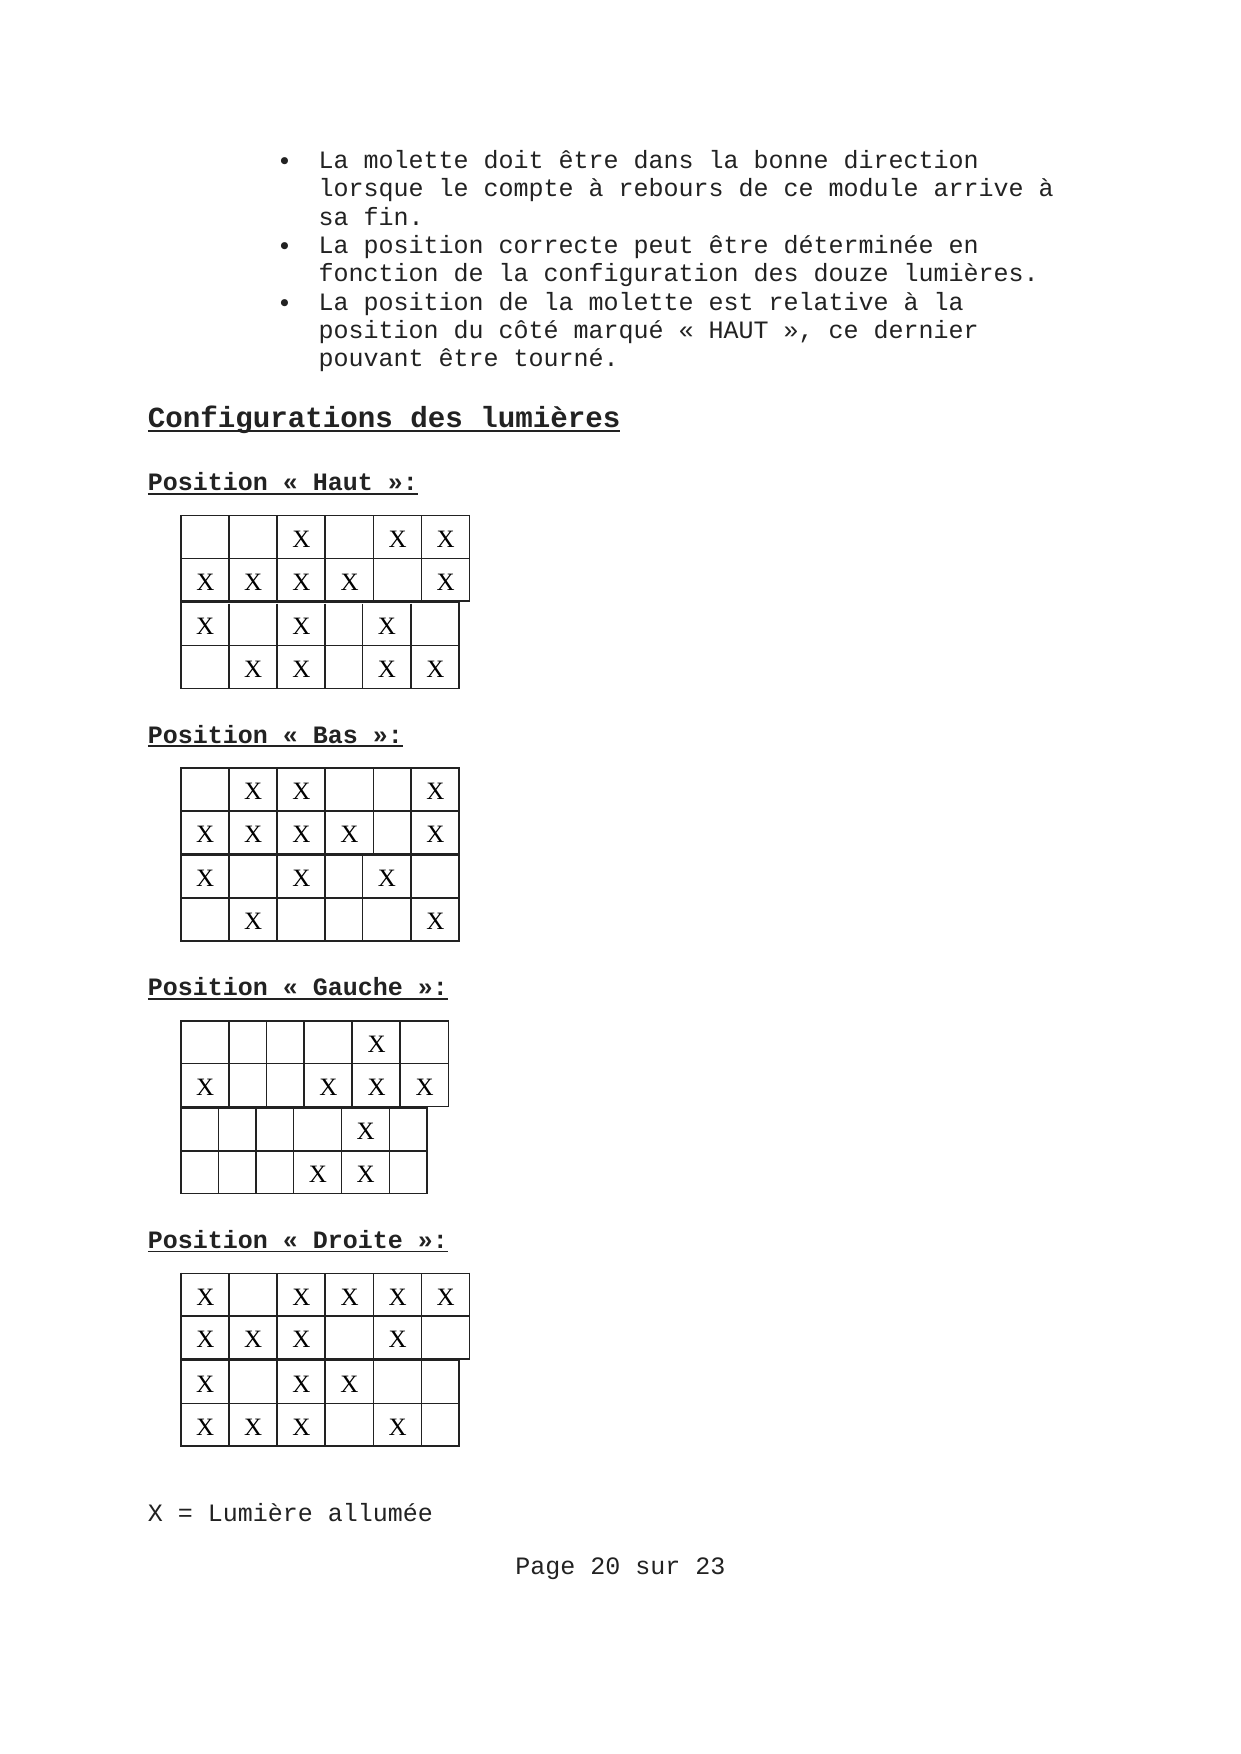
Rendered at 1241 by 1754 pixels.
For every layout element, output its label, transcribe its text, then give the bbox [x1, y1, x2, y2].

table_header [219, 1109, 255, 1150]
table_cell [278, 899, 324, 940]
table_cell X [401, 1064, 448, 1106]
table_header [374, 769, 410, 810]
table_cell X [182, 559, 228, 600]
table_cell X [326, 812, 373, 853]
table_cell X [342, 1152, 389, 1193]
table_cell [374, 559, 421, 600]
table_header X [374, 1274, 421, 1315]
table_cell X [182, 1064, 228, 1106]
table_header X [353, 1022, 399, 1063]
text Configurations des lumières [148, 403, 1093, 436]
table_header X [326, 1274, 373, 1315]
table_header X [278, 603, 325, 645]
table_header [326, 516, 373, 557]
table_cell X [230, 559, 276, 600]
table_cell [326, 646, 362, 687]
table_cell [182, 899, 228, 940]
table_header [182, 1109, 218, 1150]
table_header [230, 603, 277, 645]
table_header [230, 1022, 266, 1063]
table_cell [182, 1152, 218, 1193]
list La molette doit être dans la bonne direction lorsque le compte à rebours de ce module arrive à sa fin. [281, 148, 1093, 233]
table_header X [182, 856, 228, 897]
table_cell X [305, 1064, 351, 1106]
table_cell X [230, 1404, 276, 1445]
table_cell X [353, 1064, 399, 1106]
table_header [182, 769, 228, 810]
table_cell X [182, 812, 228, 853]
table_header X [278, 1361, 324, 1402]
table_cell [326, 1317, 373, 1358]
table_header [401, 1022, 448, 1063]
table_cell X [182, 1317, 228, 1358]
table_cell X [363, 646, 410, 687]
table_cell X [294, 1152, 341, 1193]
table_cell [390, 1152, 426, 1193]
table_header [326, 769, 373, 810]
table_header [230, 1361, 276, 1402]
list La position correcte peut être déterminée en fonction de la configuration des douze lumières. [281, 233, 1093, 289]
table_cell [219, 1152, 255, 1193]
table_header [267, 1022, 303, 1063]
table_header [230, 856, 276, 897]
table_header [326, 603, 362, 645]
table_cell X [230, 812, 276, 853]
table_cell [326, 899, 362, 940]
table_header X [278, 516, 324, 557]
table_header [230, 516, 276, 557]
table_header X [363, 603, 411, 645]
table_cell X [278, 1317, 324, 1358]
table_cell [182, 646, 228, 687]
table_cell X [278, 1404, 324, 1445]
table_cell X [374, 1317, 421, 1358]
list La position de la molette est relative à la position du côté marqué « HAUT », ce dernier pouvant être tourné. [281, 289, 1093, 374]
table_header [182, 1022, 228, 1063]
table_header [412, 603, 458, 645]
table_header X [326, 1361, 373, 1402]
table_cell X [182, 1404, 228, 1445]
table_cell X [374, 1404, 421, 1445]
table_cell X [278, 812, 324, 853]
table_header X [422, 1274, 469, 1315]
table_cell [363, 899, 410, 940]
table_cell X [230, 646, 276, 687]
table_header [326, 856, 362, 897]
text Position « Bas »: [148, 722, 1093, 751]
table_header [182, 516, 228, 557]
table_header X [182, 603, 229, 645]
table_header X [412, 769, 458, 810]
table_cell [267, 1064, 303, 1106]
table_cell X [412, 646, 458, 687]
table_header [422, 1361, 458, 1402]
table_header X [278, 856, 324, 897]
table_cell X [412, 899, 458, 940]
table_cell X [326, 559, 373, 600]
text X = Lumière allumée [148, 1500, 1093, 1528]
table_cell X [278, 646, 324, 687]
table_header X [182, 1361, 228, 1402]
table_header [230, 1274, 276, 1315]
table_cell [230, 1064, 266, 1106]
table_header X [363, 856, 410, 897]
table_header [390, 1109, 426, 1150]
table_header X [278, 1274, 324, 1315]
table_cell X [412, 812, 458, 853]
table_cell [422, 1317, 469, 1358]
table_cell [422, 1404, 458, 1445]
table_header X [422, 516, 469, 557]
table_header X [374, 516, 421, 557]
table_header [412, 856, 458, 897]
table_cell [374, 812, 410, 853]
table_header [257, 1109, 293, 1150]
table_header X [278, 769, 324, 810]
text Position « Haut »: [148, 470, 1093, 498]
table_header X [230, 769, 276, 810]
table_cell [257, 1152, 293, 1193]
table_cell X [230, 899, 276, 940]
table_cell X [422, 559, 469, 600]
table_cell X [230, 1317, 276, 1358]
text Position « Gauche »: [148, 975, 1093, 1003]
text Page 20 sur 23 [148, 1553, 1093, 1582]
table_cell [326, 1404, 373, 1445]
table_header [294, 1109, 341, 1150]
table_header X [182, 1274, 228, 1315]
text Position « Droite »: [148, 1227, 1093, 1256]
table_header [374, 1361, 421, 1402]
table_header X [342, 1109, 389, 1150]
table_cell X [278, 559, 324, 600]
table_header [305, 1022, 351, 1063]
